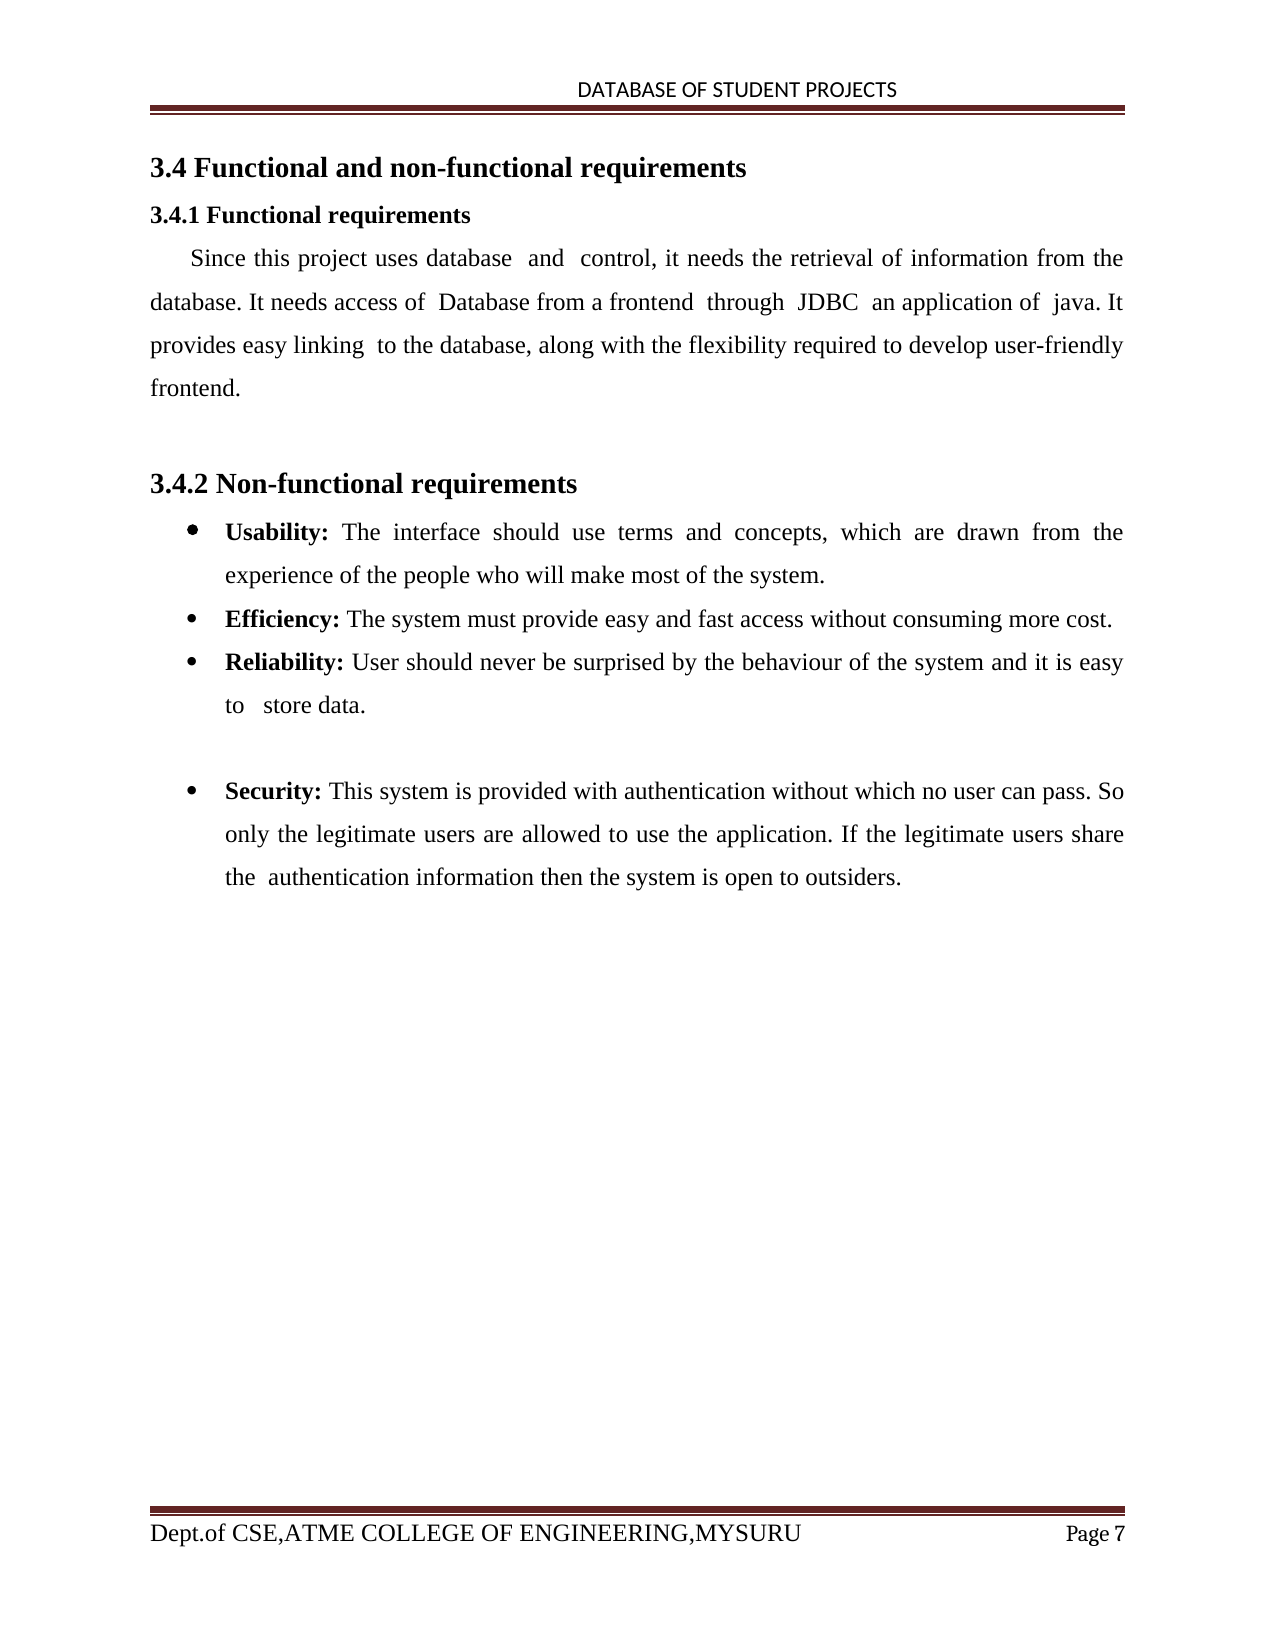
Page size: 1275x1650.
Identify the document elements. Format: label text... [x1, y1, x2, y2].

list Usability: The interface should use terms and concepts, which are drawn from the experience of the people who will make most of the system. [187, 517, 1125, 589]
list Efficiency: The system must provide easy and fast access without consuming more cost. [187, 604, 1125, 632]
text Since this project uses database and control, it needs the retrieval of information from the database. It needs access of Database from a frontend through JDBC an application of java. It provides easy linking to the database, along with the flexibility required to develop user-friendly frontend. [150, 243, 1125, 402]
list Reliability: User should never be surprised by the behaviour of the system and it is easy to store data. [187, 647, 1125, 719]
text 3.4.2 Non-functional requirements [150, 466, 1125, 500]
text 3.4 Functional and non-functional requirements [150, 150, 1125, 183]
list Security: This system is provided with authentication without which no user can pass. So only the legitimate users are allowed to use the application. If the legitimate users share the authentication information then the system is open to outsiders. [187, 776, 1125, 891]
text 3.4.1 Functional requirements [150, 200, 1125, 229]
